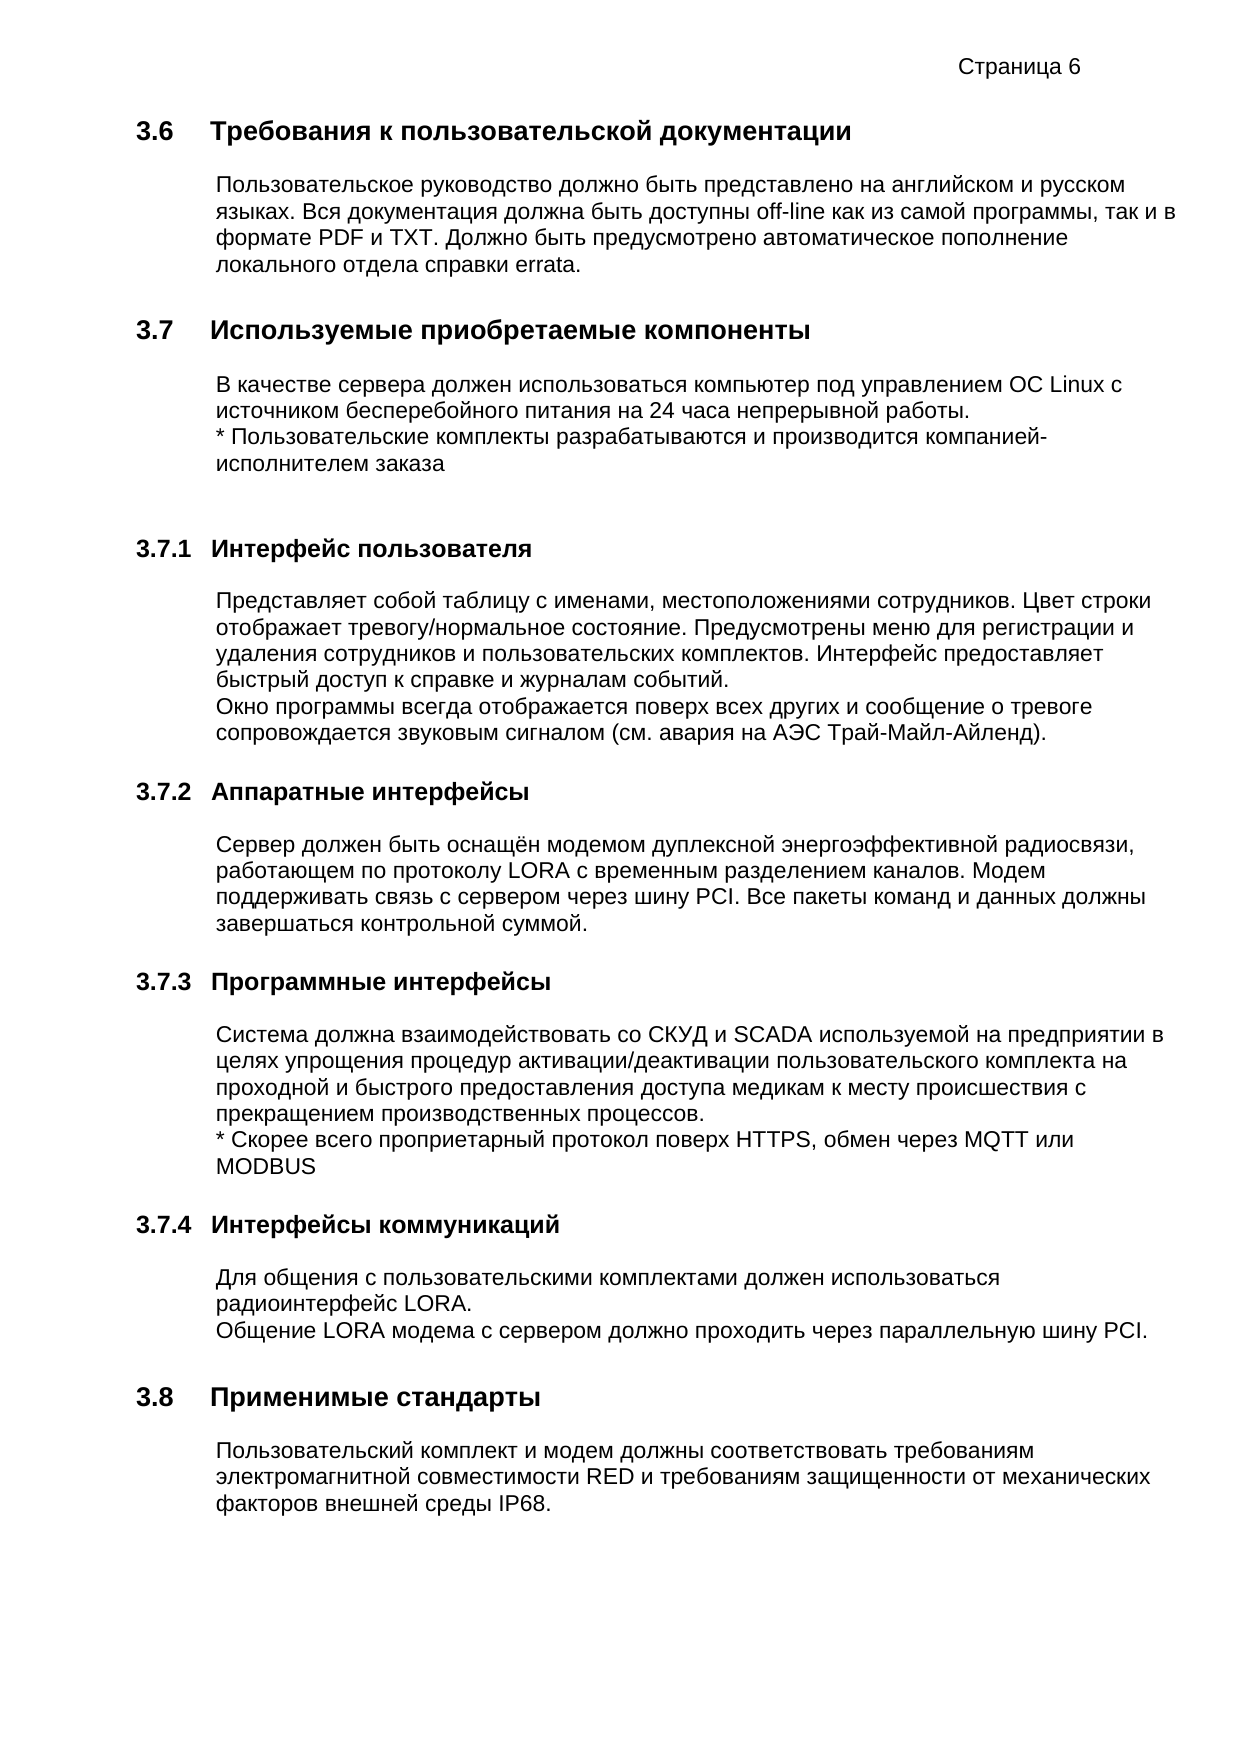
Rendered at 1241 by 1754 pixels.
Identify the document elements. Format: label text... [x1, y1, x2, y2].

text В качестве сервера должен использоваться компьютер под управлением ОС Linux с источником бесперебойного питания на 24 часа непрерывной работы. * Пользовательские комплекты разрабатываются и производится компанией-исполнителем заказа [216, 371, 1181, 502]
subtitle Используемые приобретаемые компоненты [136, 314, 1181, 346]
text Система должна взаимодействовать со СКУД и SCADA используемой на предприятии в целях упрощения процедур активации/деактивации пользовательского комплекта на проходной и быстрого предоставления доступа медикам к месту происшествия с прекращением производственных процессов. * Скорее всего проприетарный протокол поверх HTTPS, обмен через MQTT или MODBUS [216, 1021, 1181, 1179]
text Представляет собой таблицу с именами, местоположениями сотрудников. Цвет строки отображает тревогу/нормальное состояние. Предусмотрены меню для регистрации и удаления сотрудников и пользовательских комплектов. Интерфейс предоставляет быстрый доступ к справке и журналам событий. Окно программы всегда отображается поверх всех других и сообщение о тревоге сопровождается звуковым сигналом (см. авария на АЭС Трай-Майл-Айленд). [216, 587, 1181, 746]
text Сервер должен быть оснащён модемом дуплексной энергоэффективной радиосвязи, работающем по протоколу LORA с временным разделением каналов. Модем поддерживать связь с сервером через шину PCI. Все пакеты команд и данных должны завершаться контрольной суммой. [216, 831, 1181, 936]
subtitle Программные интерфейсы [136, 967, 1181, 996]
text Пользовательское руководство должно быть представлено на английском и русском языках. Вся документация должна быть доступны off-line как из самой программы, так и в формате PDF и TXT. Должно быть предусмотрено автоматическое пополнение локального отдела справки errata. [216, 171, 1181, 277]
subtitle Требования к пользовательской документации [136, 115, 1181, 146]
subtitle Интерфейс пользователя [136, 534, 1181, 562]
subtitle Применимые стандарты [136, 1381, 1181, 1412]
subtitle Интерфейсы коммуникаций [136, 1210, 1181, 1239]
text Пользовательский комплект и модем должны соответствовать требованиям электромагнитной совместимости RED и требованиям защищенности от механических факторов внешней среды IP68. [216, 1437, 1181, 1542]
subtitle Аппаратные интерфейсы [136, 777, 1181, 806]
text Для общения с пользовательскими комплектами должен использоваться радиоинтерфейс LORA. Общение LORA модема с сервером должно проходить через параллельную шину PCI. [216, 1264, 1181, 1343]
